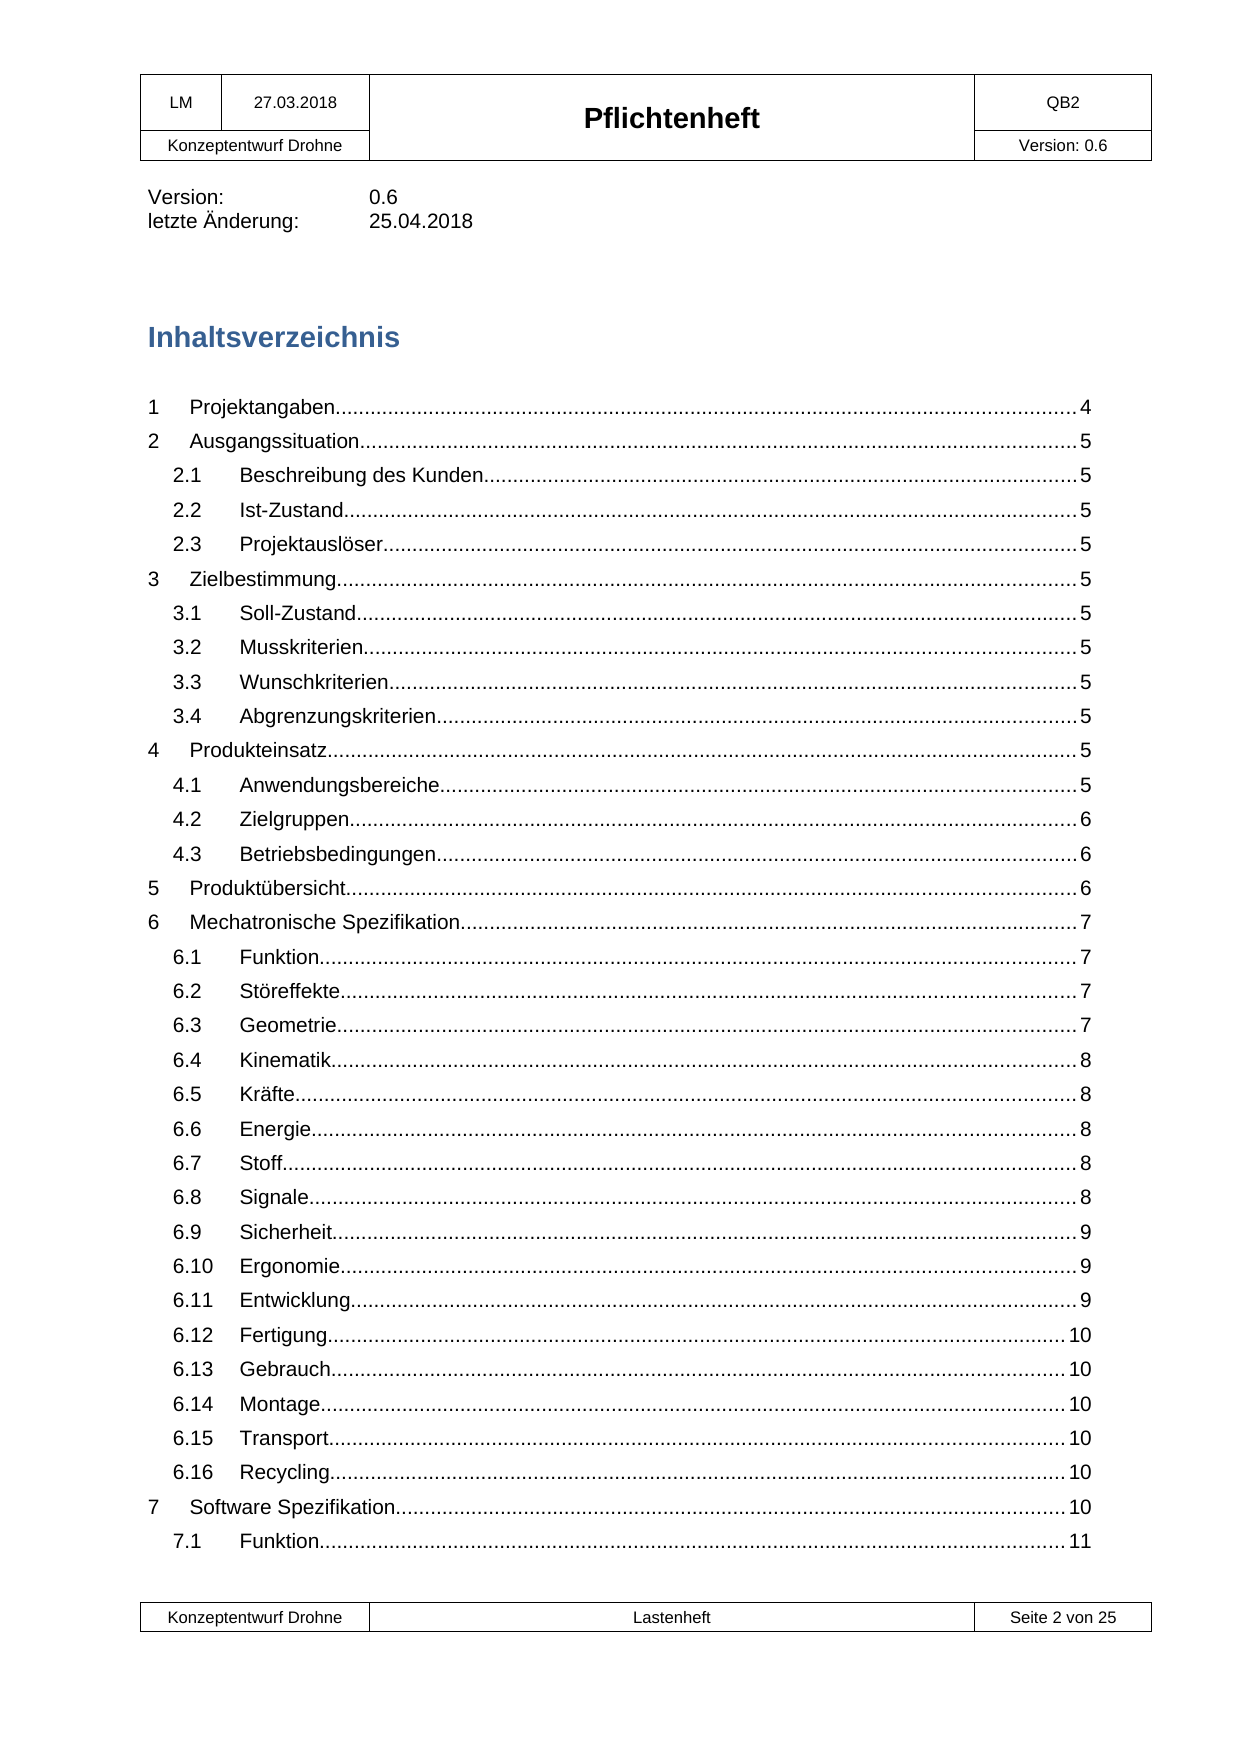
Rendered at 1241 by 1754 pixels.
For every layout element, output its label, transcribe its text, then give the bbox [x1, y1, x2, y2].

text Version: 0.6 letzte Änderung: 25.04.2018 [148, 185, 1093, 233]
